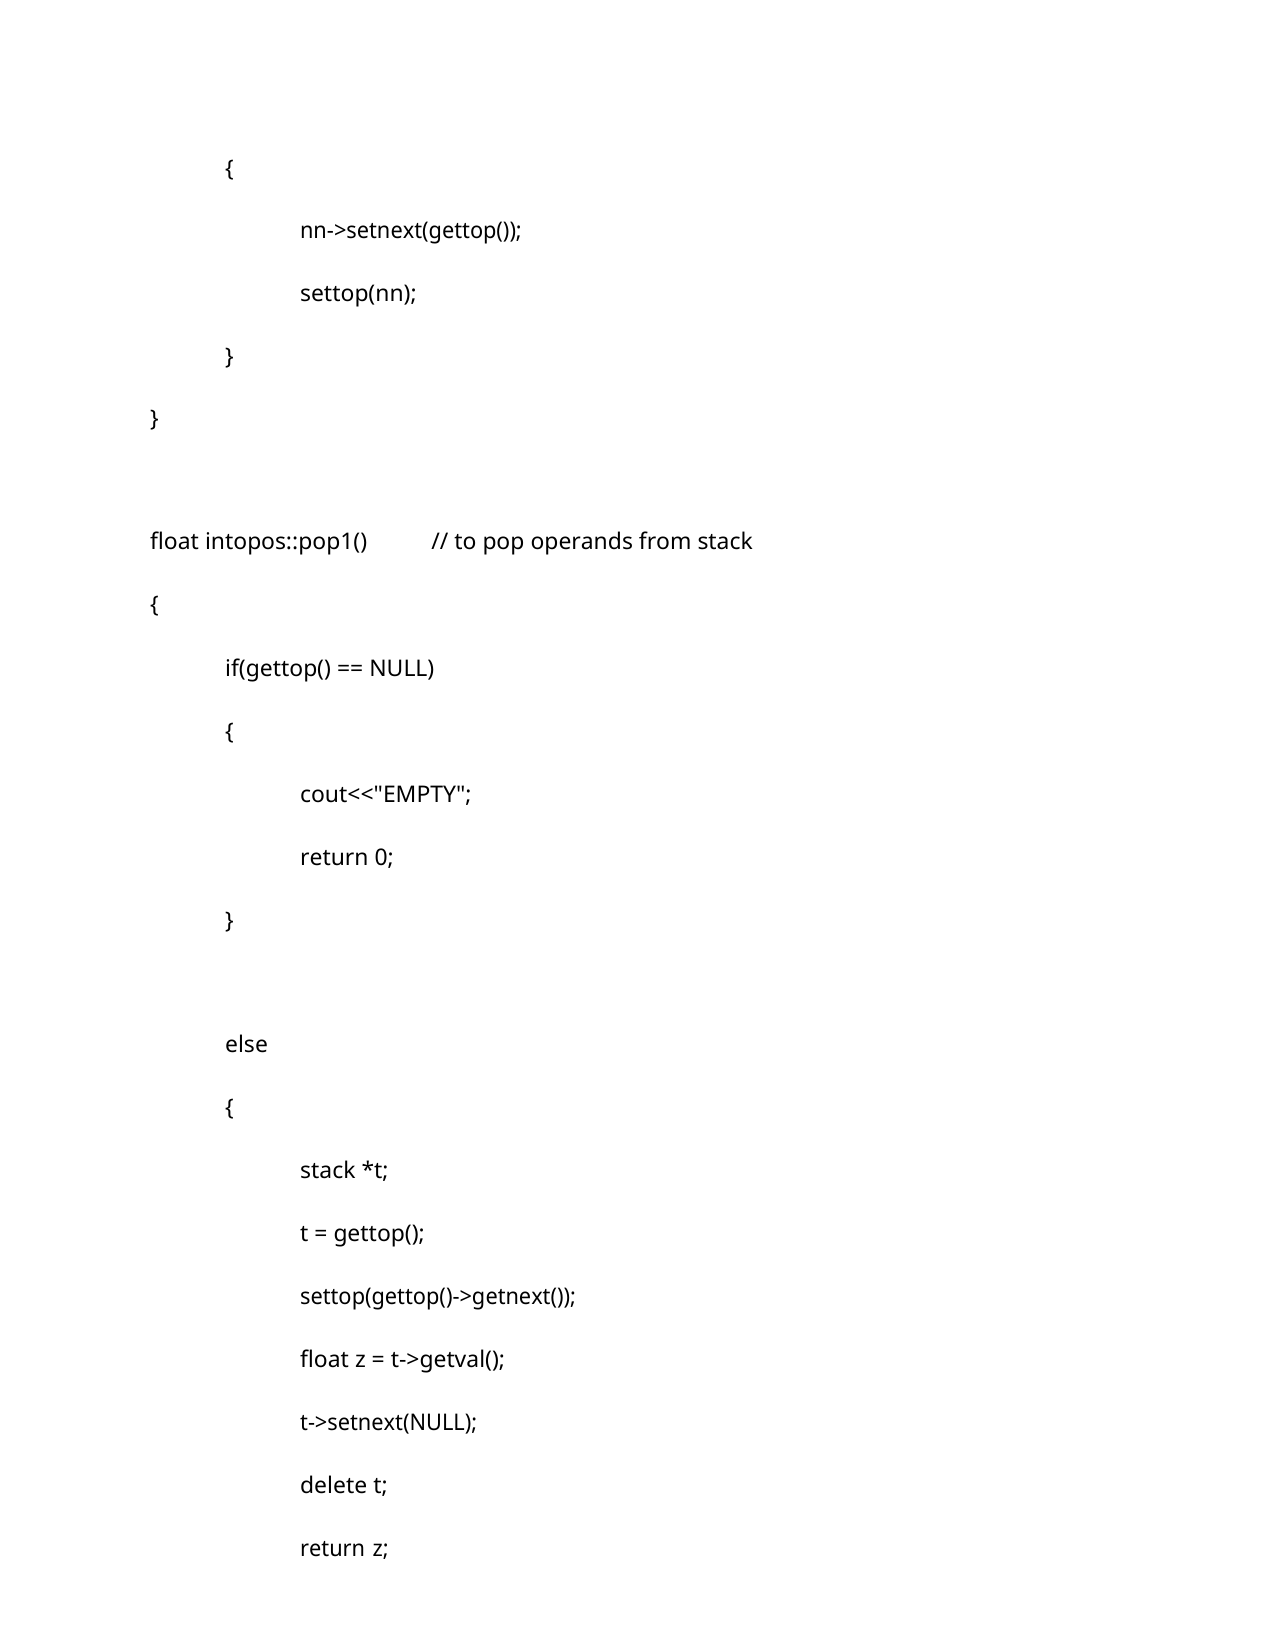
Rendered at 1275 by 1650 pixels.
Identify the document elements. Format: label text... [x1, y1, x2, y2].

text { [150, 588, 1135, 620]
text stack *t; [300, 1154, 1135, 1185]
text } [150, 402, 1135, 433]
text } [225, 340, 1135, 371]
text return 0; [300, 841, 1135, 872]
text if(gettop() == NULL) [225, 651, 1135, 683]
text { [225, 714, 1135, 746]
text t->setnext(NULL); delete t; [300, 1406, 497, 1500]
text return z; [300, 1531, 1135, 1563]
text } [225, 904, 1135, 935]
text t = gettop(); settop(gettop()->getnext()); float z = t->getval(); [300, 1217, 577, 1374]
text nn->setnext(gettop()); settop(nn); [300, 214, 542, 308]
text else [225, 1028, 1135, 1059]
text float intopos::pop1() // to pop operands from stack [150, 525, 1135, 557]
text { [225, 152, 1135, 183]
text { [225, 1091, 1135, 1122]
text cout<<"EMPTY"; [300, 778, 1135, 809]
